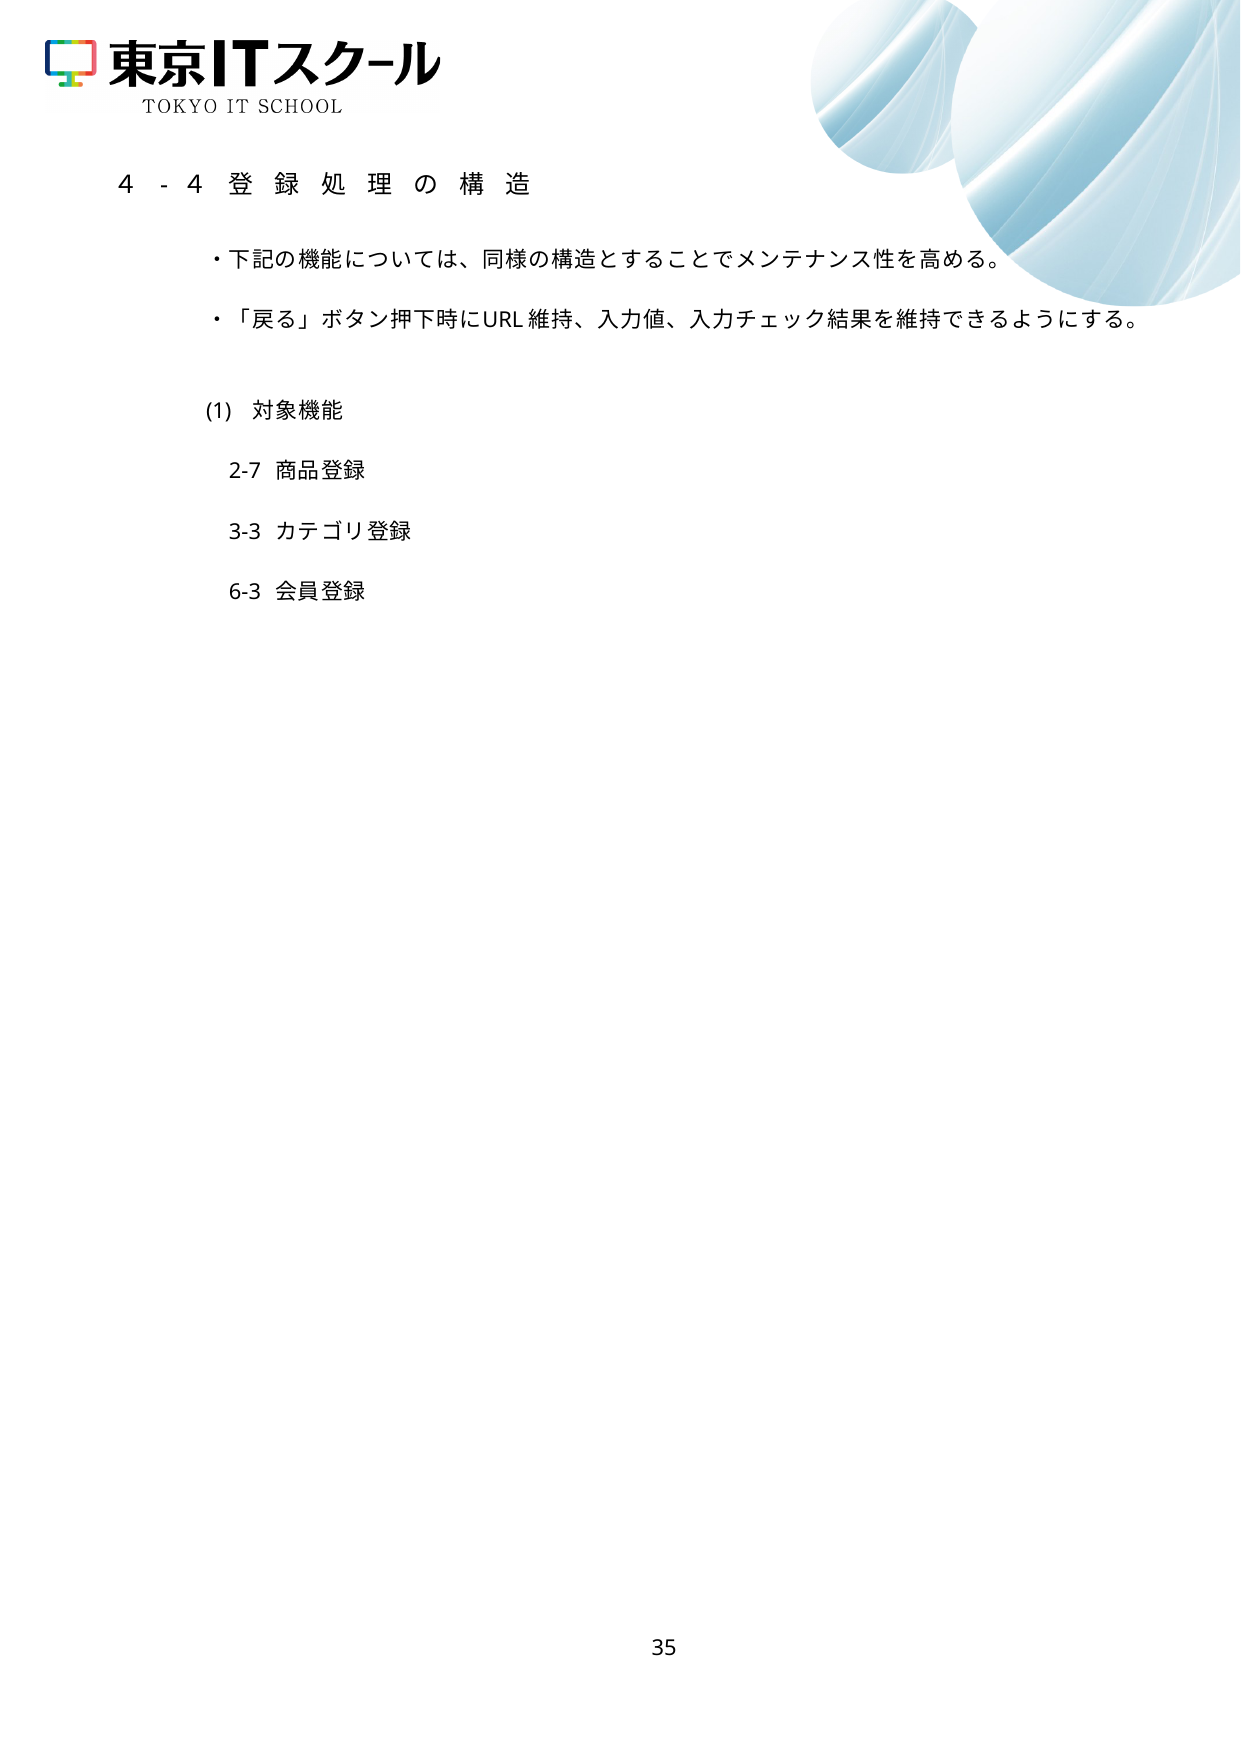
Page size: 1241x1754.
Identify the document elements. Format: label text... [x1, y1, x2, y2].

picture [45, 40, 441, 113]
text (1) 対象機能 [193, 378, 1127, 439]
text 6-3 会員登録 [213, 560, 1127, 620]
picture [810, 0, 1241, 307]
text ・「戻る」ボタン押下時にURL維持、入力値、入力チェック結果を維持できるようにする。 [193, 288, 1127, 348]
text 2-7 商品登録 [213, 439, 1127, 499]
text ・下記の機能については、同様の構造とすることでメンテナンス性を高める。 [193, 227, 1127, 288]
subtitle 登録処理の構造 [114, 152, 1127, 212]
text 3-3 カテゴリ登録 [213, 499, 1127, 560]
